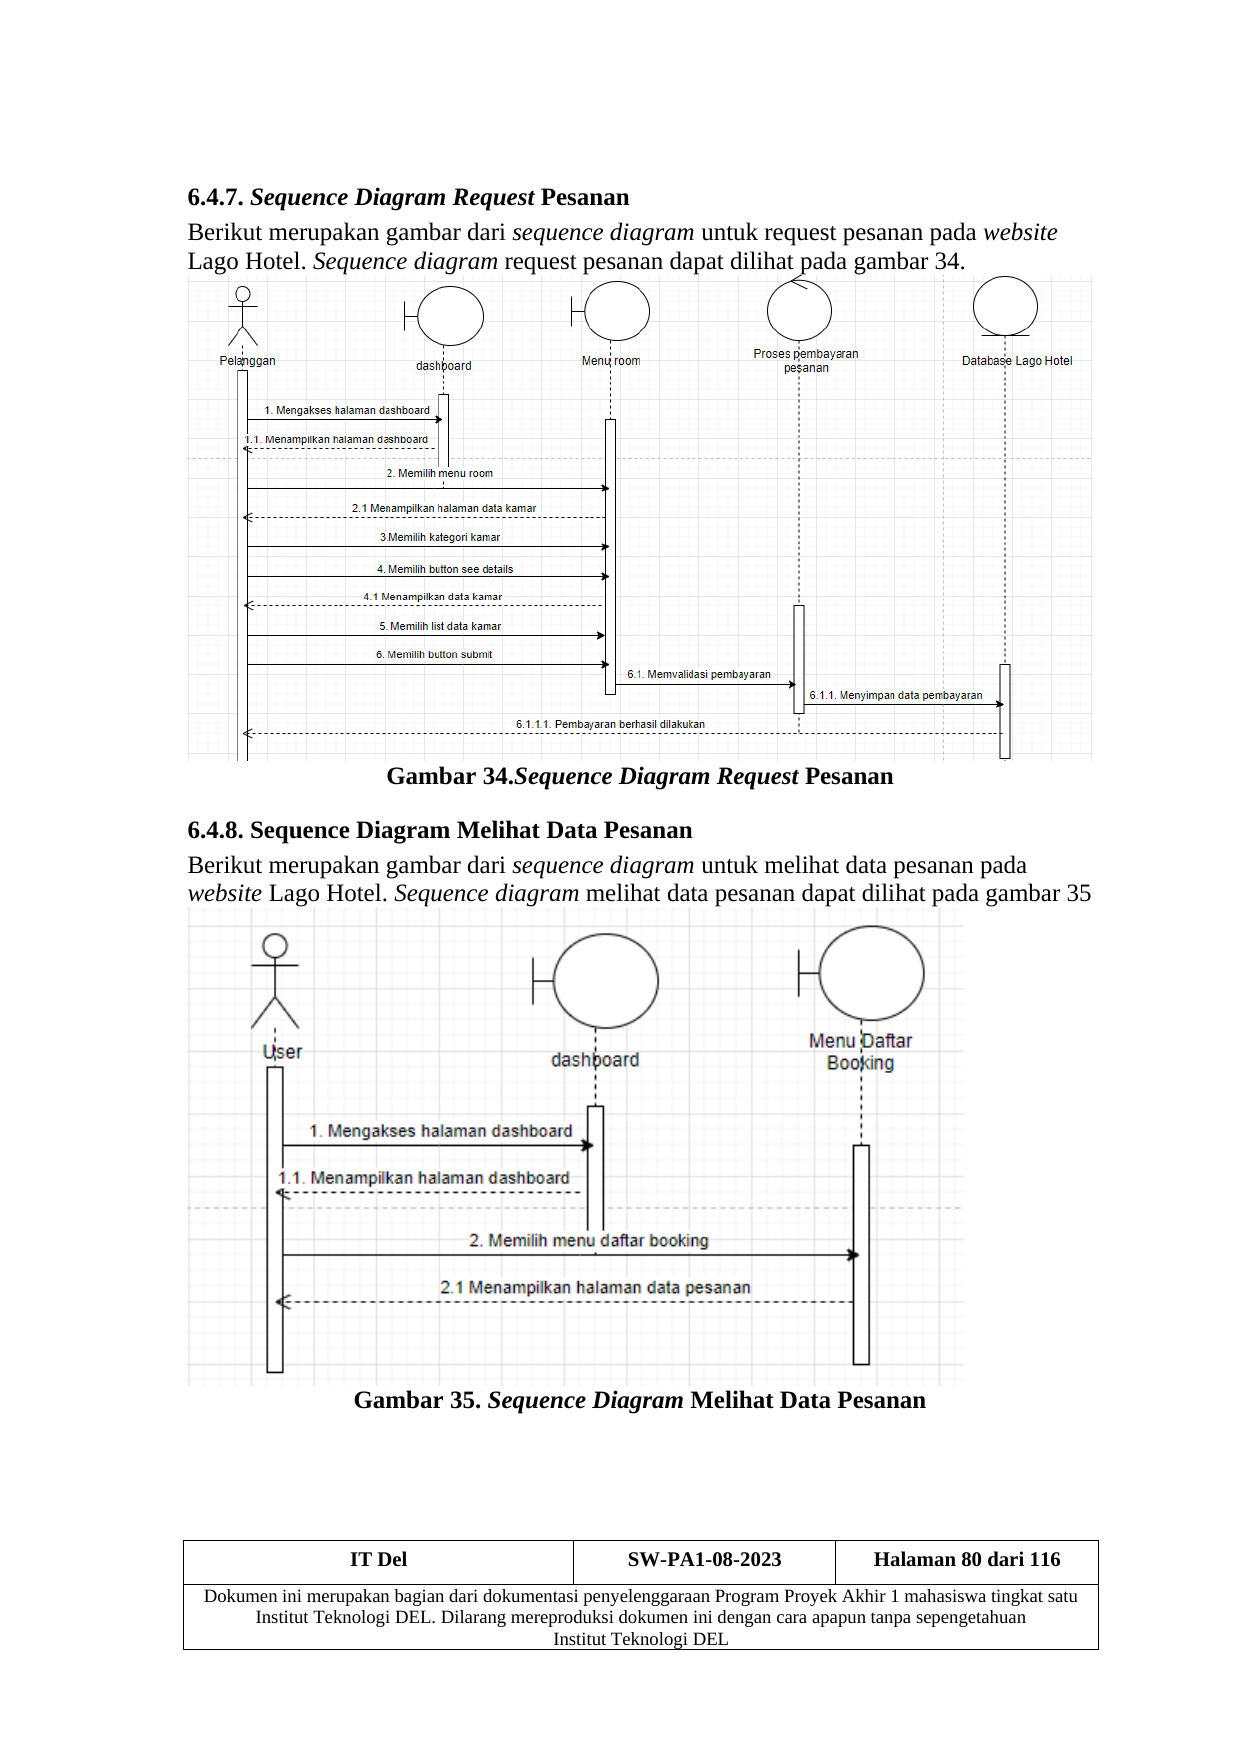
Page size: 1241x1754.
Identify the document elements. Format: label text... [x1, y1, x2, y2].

subtitle 6.4.7. Sequence Diagram Request Pesanan [187, 182, 1092, 211]
text Berikut merupakan gambar dari sequence diagram untuk request pesanan pada website Lago Hotel. Sequence diagram request pesanan dapat dilihat pada gambar 34. [187, 217, 1092, 275]
text Gambar 35. Sequence Diagram Melihat Data Pesanan [187, 1385, 1092, 1414]
text Gambar 34.Sequence Diagram Request Pesanan [187, 761, 1092, 790]
picture [187, 907, 964, 1386]
picture [187, 275, 1093, 761]
subtitle 6.4.8. Sequence Diagram Melihat Data Pesanan [187, 815, 1092, 843]
text Berikut merupakan gambar dari sequence diagram untuk melihat data pesanan pada website Lago Hotel. Sequence diagram melihat data pesanan dapat dilihat pada gambar 35 [187, 850, 1092, 907]
